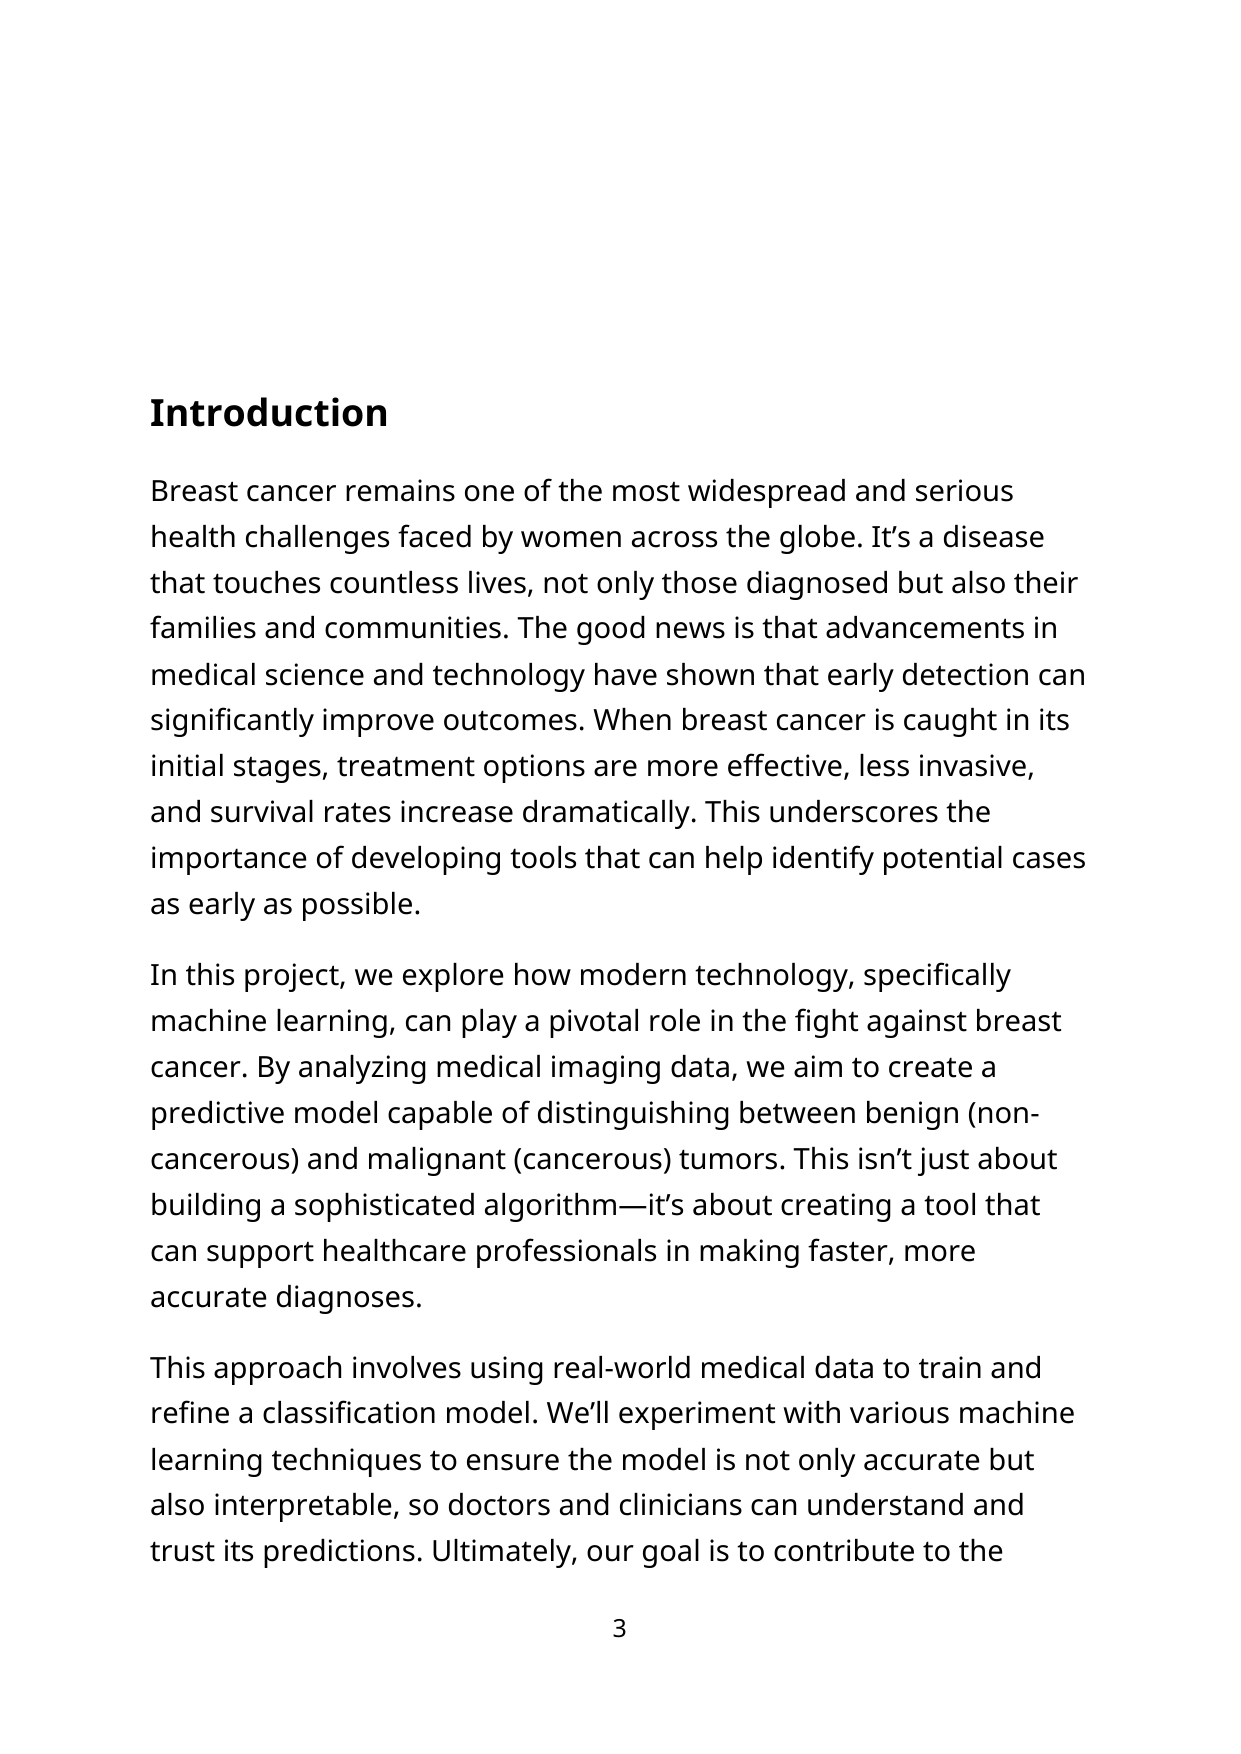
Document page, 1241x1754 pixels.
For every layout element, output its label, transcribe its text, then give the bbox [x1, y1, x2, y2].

text In this project, we explore how modern technology, specifically machine learning, can play a pivotal role in the fight against breast cancer. By analyzing medical imaging data, we aim to create a predictive model capable of distinguishing between benign (non-cancerous) and malignant (cancerous) tumors. This isn’t just about building a sophisticated algorithm—it’s about creating a tool that can support healthcare professionals in making faster, more accurate diagnoses. [150, 954, 1090, 1316]
text Breast cancer remains one of the most widespread and serious health challenges faced by women across the globe. It’s a disease that touches countless lives, not only those diagnosed but also their families and communities. The good news is that advancements in medical science and technology have shown that early detection can significantly improve outcomes. When breast cancer is caught in its initial stages, treatment options are more effective, less invasive, and survival rates increase dramatically. This underscores the importance of developing tools that can help identify potential cases as early as possible. [150, 470, 1090, 923]
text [150, 1347, 1090, 1570]
text Introduction [150, 386, 1090, 437]
